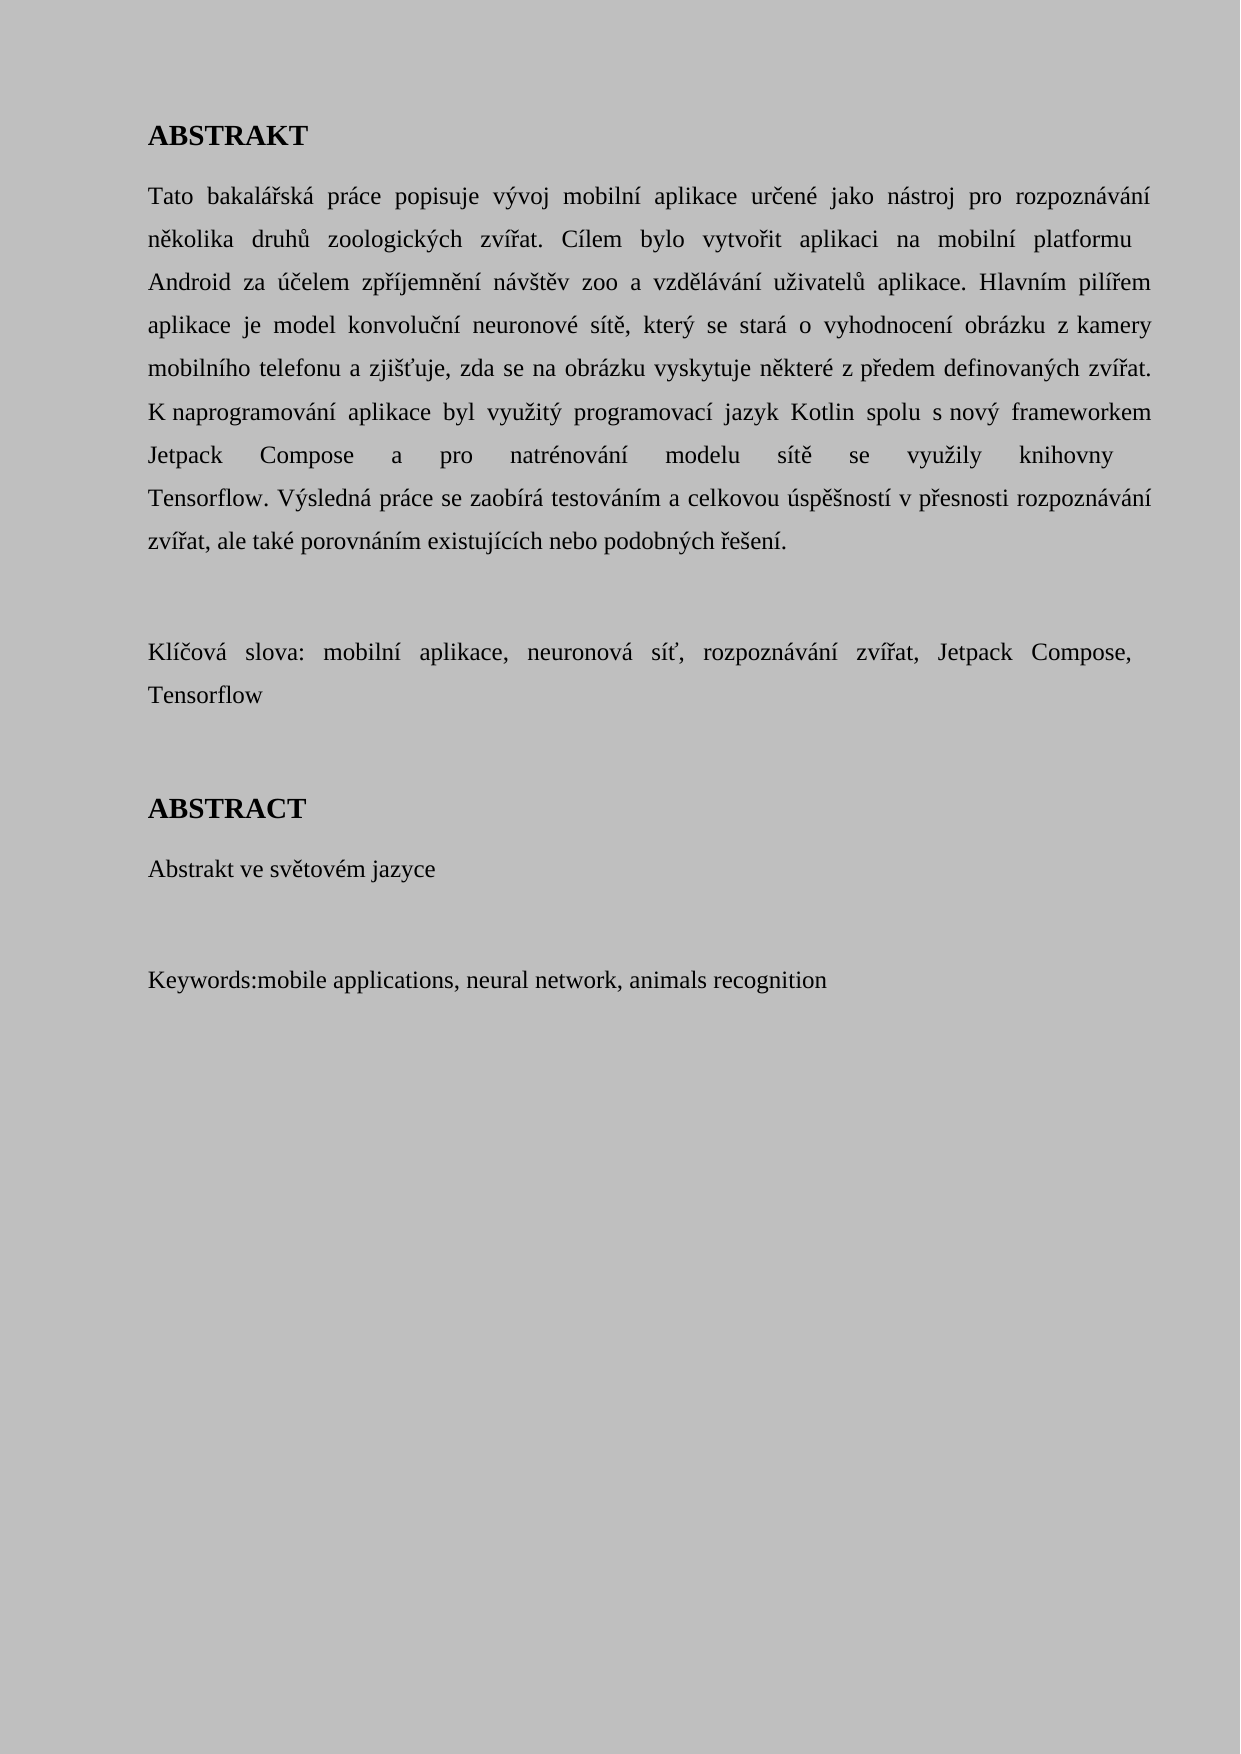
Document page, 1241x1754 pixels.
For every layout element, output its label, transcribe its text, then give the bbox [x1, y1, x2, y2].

title ABSTRACT [148, 792, 1152, 825]
text Keywords:mobile applications, neural network, animals recognitionPoděkování, motto a čestné prohlášení, že odevzdaná verze bakalářské práce a verze elektronická, nahraná do IS/STAG jsou totožné ve znění: [148, 966, 1152, 994]
text Klíčová slova: mobilní aplikace, neuronová síť, rozpoznávání zvířat, Jetpack Compose, Tensorflow [148, 637, 1152, 709]
title ABSTRAKT [148, 118, 1152, 152]
text Tato bakalářská práce popisuje vývoj mobilní aplikace určené jako nástroj pro rozpoznávání několika druhů zoologických zvířat. Cílem bylo vytvořit aplikaci na mobilní platformu Android za účelem zpříjemnění návštěv zoo a vzdělávání uživatelů aplikace. Hlavním pilířem aplikace je model konvoluční neuronové sítě, který se stará o vyhodnocení obrázku z kamery mobilního telefonu a zjišťuje, zda se na obrázku vyskytuje některé z předem definovaných zvířat. K naprogramování aplikace byl využitý programovací jazyk Kotlin spolu s nový frameworkem Jetpack Compose a pro natrénování modelu sítě se využily knihovny Tensorflow. Výsledná práce se zaobírá testováním a celkovou úspěšností v přesnosti rozpoznávání zvířat, ale také porovnáním existujících nebo podobných řešení. [148, 181, 1152, 555]
text Abstrakt ve světovém jazyce [148, 854, 1152, 883]
